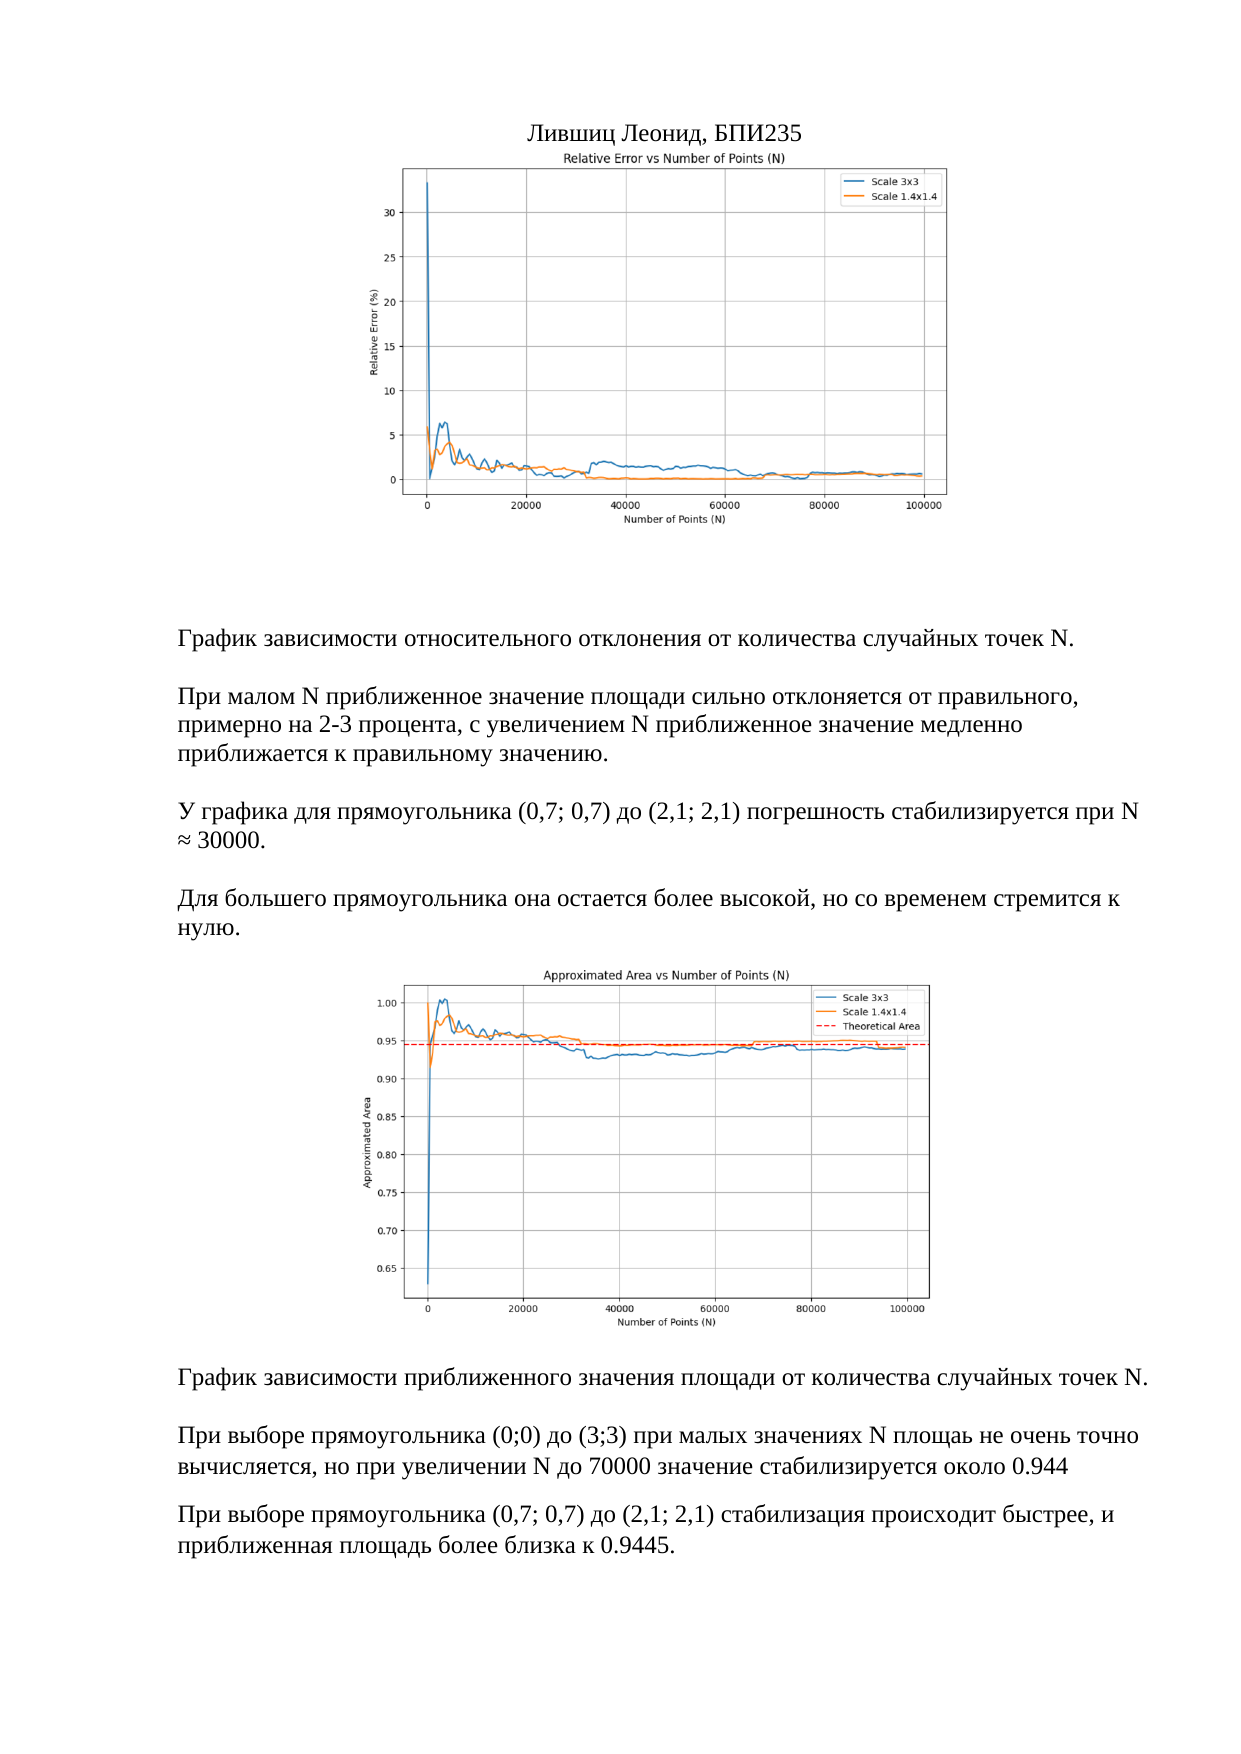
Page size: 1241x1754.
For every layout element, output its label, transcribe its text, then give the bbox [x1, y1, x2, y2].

text При выборе прямоугольника (0;0) до (3;3) при малых значениях N площаь не очень точно вычисляется, но при увеличении N до 70000 значение стабилизируется около 0.944 [177, 1420, 1152, 1480]
text При выборе прямоугольника (0,7; 0,7) до (2,1; 2,1) стабилизация происходит быстрее, и приближенная площадь более близка к 0.9445. [177, 1499, 1152, 1559]
picture [358, 149, 970, 531]
text У графика для прямоугольника (0,7; 0,7) до (2,1; 2,1) погрешность стабилизируется при N ≈ 30000. [177, 796, 1152, 854]
text Для большего прямоугольника она остается более высокой, но со временем стремится к нулю. [177, 883, 1152, 940]
picture [355, 969, 974, 1331]
text При малом N приближенное значение площади сильно отклоняется от правильного, примерно на 2-3 процента, с увеличением N приближенное значение медленно приближается к правильному значению. [177, 681, 1152, 767]
text График зависимости относительного отклонения от количества случайных точек N. [177, 623, 1152, 652]
text График зависимости приближенного значения площади от количества случайных точек N. [177, 1362, 1152, 1391]
